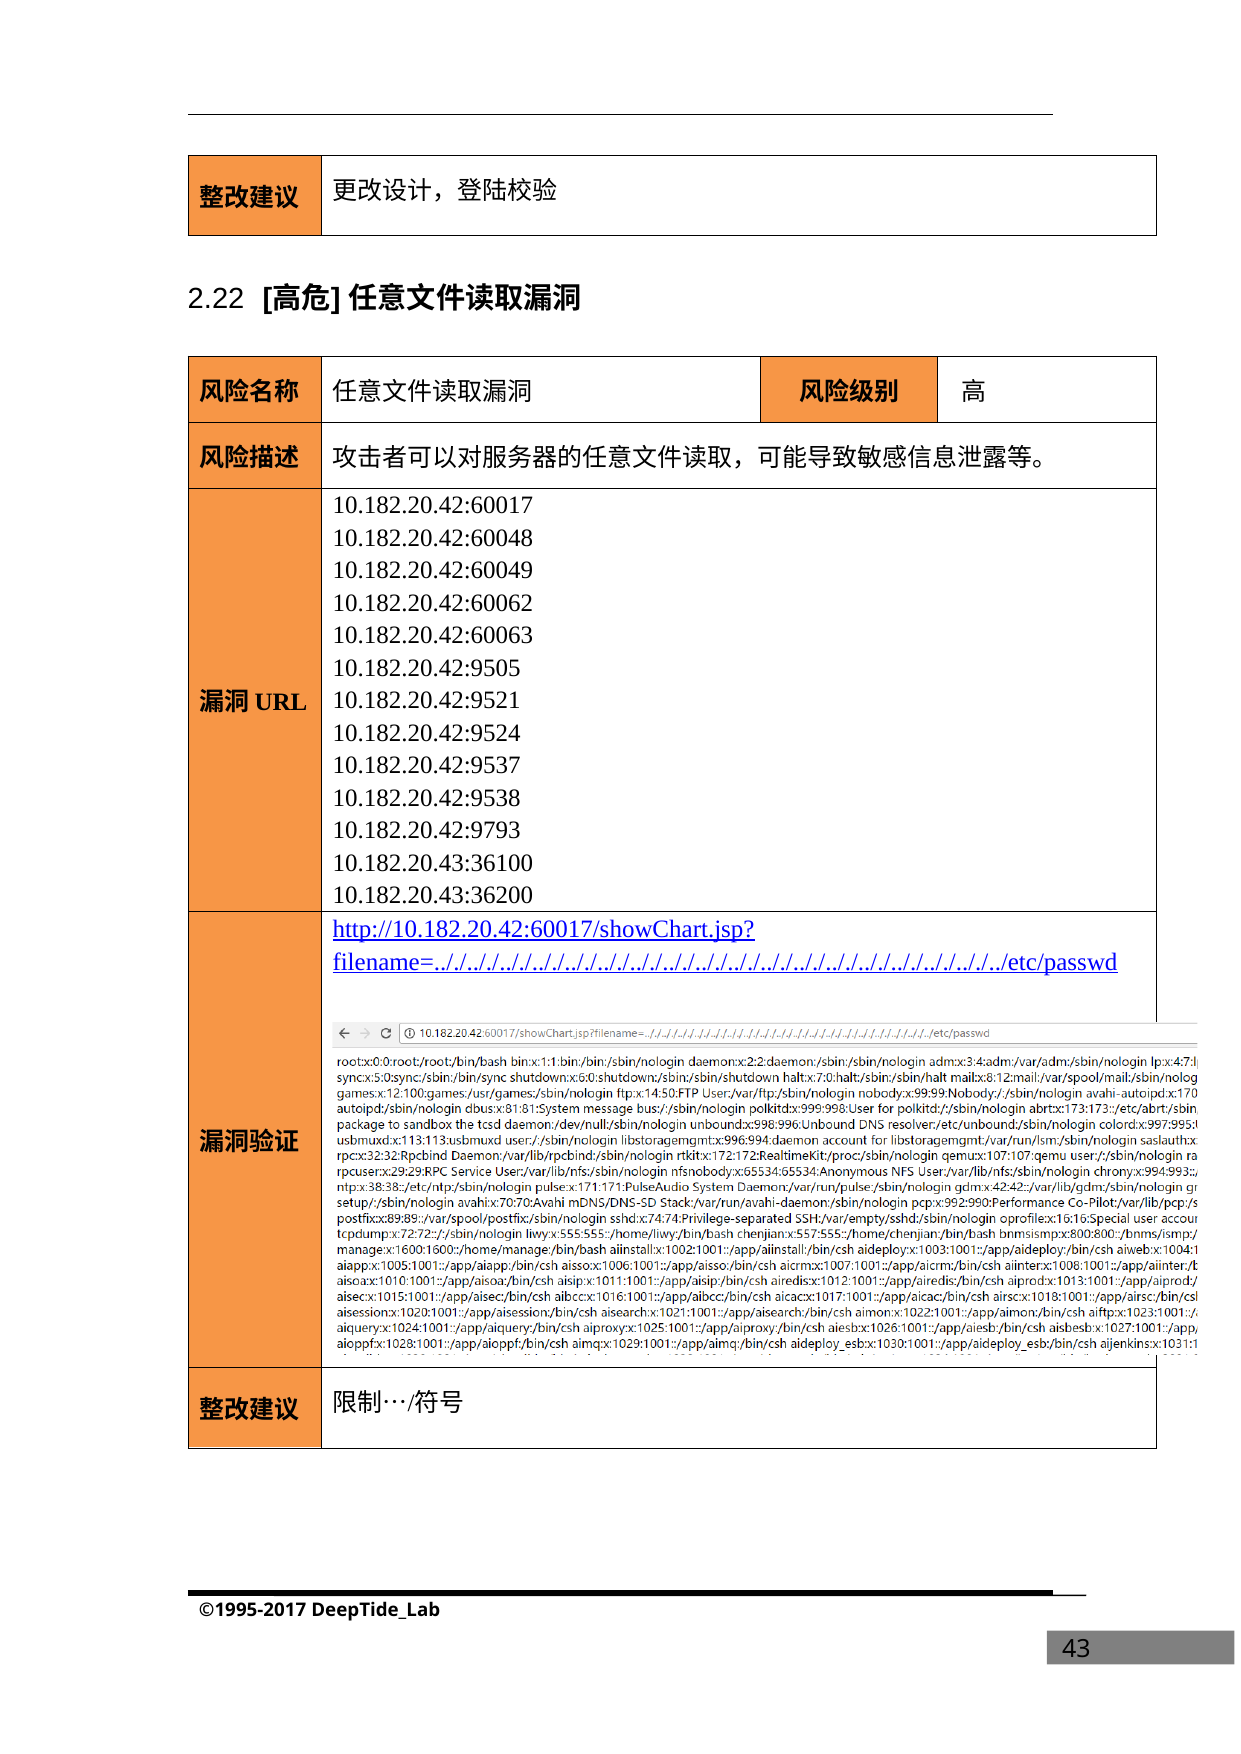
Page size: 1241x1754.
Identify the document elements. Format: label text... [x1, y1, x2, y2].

text [高危] 任意文件读取漏洞 [187, 263, 1053, 328]
table_header 任意文件读取漏洞 [322, 357, 760, 422]
table_header 高 [938, 357, 1156, 422]
table_cell 限制…/符号 [322, 1368, 1156, 1447]
table_cell 风险描述 [189, 423, 321, 488]
table_cell 整改建议 [189, 156, 321, 235]
table_cell http://10.182.20.42:60017/showChart.jsp?filename=.././.././.././.././.././.././.././.././.././.././.././.././.././.././.././.././.././../etc/passwd [322, 912, 1156, 1367]
table_cell 10.182.20.42:60017 10.182.20.42:60048 10.182.20.42:60049 10.182.20.42:60062 10.182.20.42:60063 10.182.20.42:9505 10.182.20.42:9521 10.182.20.42:9524 10.182.20.42:9537 10.182.20.42:9538 10.182.20.42:9793 10.182.20.43:36100 10.182.20.43:36200 [322, 489, 1156, 911]
table_cell 漏洞验证 [189, 912, 321, 1367]
picture [332, 1022, 1198, 1355]
table_header 风险级别 [761, 357, 937, 422]
table_cell 漏洞URL [189, 489, 321, 911]
table_header 风险名称 [189, 357, 321, 422]
table_cell 更改设计，登陆校验 [322, 156, 1156, 235]
table_cell 攻击者可以对服务器的任意文件读取，可能导致敏感信息泄露等。 [322, 423, 1156, 488]
table_cell 整改建议 [189, 1368, 321, 1447]
